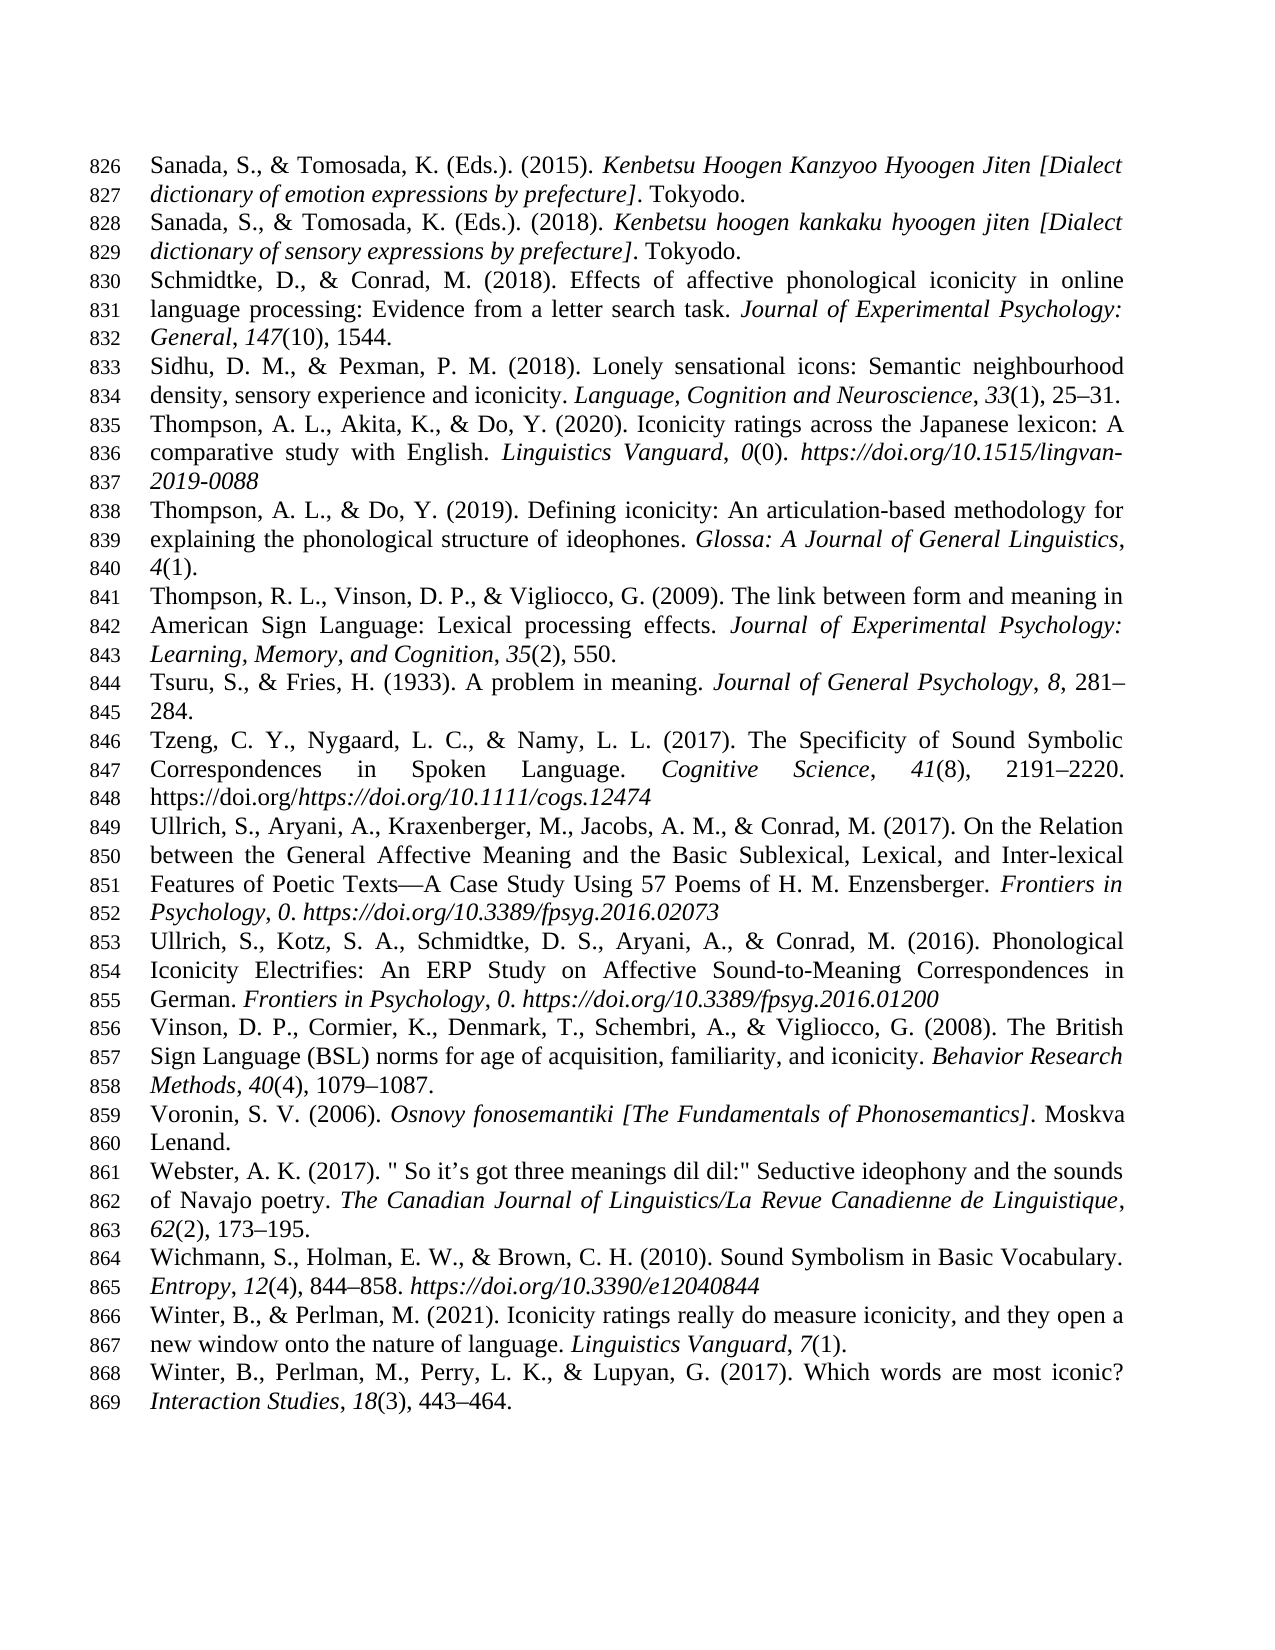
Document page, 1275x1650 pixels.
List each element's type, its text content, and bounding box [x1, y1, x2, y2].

text Tsuru, S., & Fries, H. (1933). A problem in meaning. Journal of General Psychology, 8, 281–284. [150, 667, 1125, 725]
text Ullrich, S., Kotz, S. A., Schmidtke, D. S., Aryani, A., & Conrad, M. (2016). Phonological Iconicity Electrifies: An ERP Study on Affective Sound-to-Meaning Correspondences in German. Frontiers in Psychology, 0. https://doi.org/10.3389/fpsyg.2016.01200 [150, 926, 1125, 1012]
text Wichmann, S., Holman, E. W., & Brown, C. H. (2010). Sound Symbolism in Basic Vocabulary. Entropy, 12(4), 844–858. https://doi.org/10.3390/e12040844 [150, 1242, 1125, 1300]
text Sanada, S., & Tomosada, K. (Eds.). (2015). Kenbetsu Hoogen Kanzyoo Hyoogen Jiten [Dialect dictionary of emotion expressions by prefecture]. Tokyodo. [150, 150, 1125, 207]
text Schmidtke, D., & Conrad, M. (2018). Effects of affective phonological iconicity in online language processing: Evidence from a letter search task. Journal of Experimental Psychology: General, 147(10), 1544. [150, 265, 1125, 351]
text Vinson, D. P., Cormier, K., Denmark, T., Schembri, A., & Vigliocco, G. (2008). The British Sign Language (BSL) norms for age of acquisition, familiarity, and iconicity. Behavior Research Methods, 40(4), 1079–1087. [150, 1012, 1125, 1099]
text Winter, B., Perlman, M., Perry, L. K., & Lupyan, G. (2017). Which words are most iconic? Interaction Studies, 18(3), 443–464. [150, 1357, 1125, 1415]
text Ullrich, S., Aryani, A., Kraxenberger, M., Jacobs, A. M., & Conrad, M. (2017). On the Relation between the General Affective Meaning and the Basic Sublexical, Lexical, and Inter-lexical Features of Poetic Texts—A Case Study Using 57 Poems of H. M. Enzensberger. Frontiers in Psychology, 0. https://doi.org/10.3389/fpsyg.2016.02073 [150, 811, 1125, 926]
text Voronin, S. V. (2006). Osnovy fonosemantiki [The Fundamentals of Phonosemantics]. Moskva Lenand. [150, 1099, 1125, 1156]
text Sidhu, D. M., & Pexman, P. M. (2018). Lonely sensational icons: Semantic neighbourhood density, sensory experience and iconicity. Language, Cognition and Neuroscience, 33(1), 25–31. [150, 351, 1125, 409]
text Webster, A. K. (2017). " So it’s got three meanings dil dil:" Seductive ideophony and the sounds of Navajo poetry. The Canadian Journal of Linguistics/La Revue Canadienne de Linguistique, 62(2), 173–195. [150, 1156, 1125, 1242]
text Tzeng, C. Y., Nygaard, L. C., & Namy, L. L. (2017). The Specificity of Sound Symbolic Correspondences in Spoken Language. Cognitive Science, 41(8), 2191–2220. https://doi.org/https://doi.org/10.1111/cogs.12474 [150, 725, 1125, 811]
text Thompson, A. L., & Do, Y. (2019). Defining iconicity: An articulation-based methodology for explaining the phonological structure of ideophones. Glossa: A Journal of General Linguistics, 4(1). [150, 495, 1125, 581]
text Thompson, R. L., Vinson, D. P., & Vigliocco, G. (2009). The link between form and meaning in American Sign Language: Lexical processing effects. Journal of Experimental Psychology: Learning, Memory, and Cognition, 35(2), 550. [150, 581, 1125, 667]
text Sanada, S., & Tomosada, K. (Eds.). (2018). Kenbetsu hoogen kankaku hyoogen jiten [Dialect dictionary of sensory expressions by prefecture]. Tokyodo. [150, 207, 1125, 265]
text Thompson, A. L., Akita, K., & Do, Y. (2020). Iconicity ratings across the Japanese lexicon: A comparative study with English. Linguistics Vanguard, 0(0). https://doi.org/10.1515/lingvan-2019-0088 [150, 409, 1125, 495]
text Winter, B., & Perlman, M. (2021). Iconicity ratings really do measure iconicity, and they open a new window onto the nature of language. Linguistics Vanguard, 7(1). [150, 1300, 1125, 1357]
